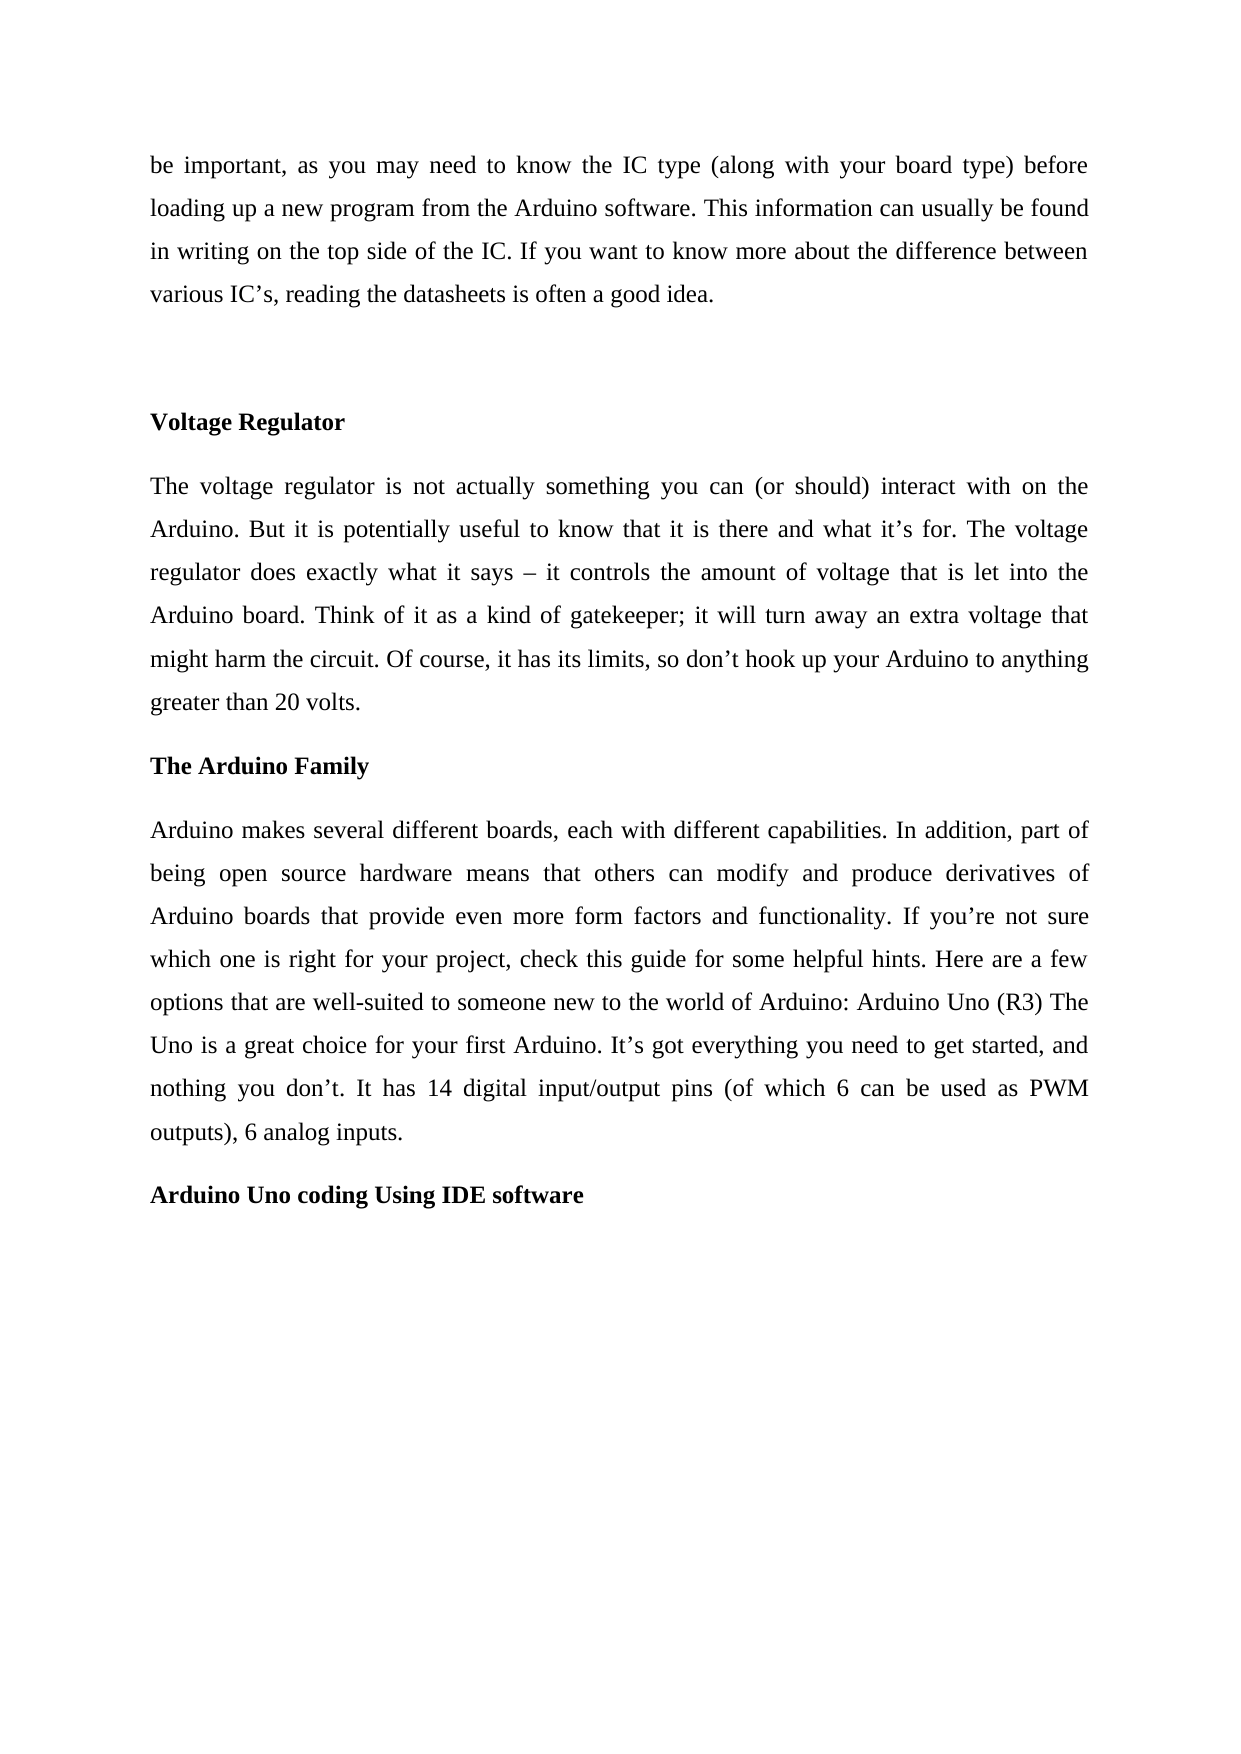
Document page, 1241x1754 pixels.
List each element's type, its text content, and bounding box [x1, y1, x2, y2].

text Arduino Uno coding Using IDE software [150, 1181, 1090, 1209]
text Arduino makes several different boards, each with different capabilities. In addition, part of being open source hardware means that others can modify and produce derivatives of Arduino boards that provide even more form factors and functionality. If you’re not sure which one is right for your project, check this guide for some helpful hints. Here are a few options that are well-suited to someone new to the world of Arduino: Arduino Uno (R3) The Uno is a great choice for your first Arduino. It’s got everything you need to get started, and nothing you don’t. It has 14 digital input/output pins (of which 6 can be used as PWM outputs), 6 analog inputs. [150, 815, 1090, 1145]
text Voltage Regulator [150, 407, 1090, 436]
text The Arduino Family [150, 751, 1090, 779]
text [150, 150, 1090, 308]
text The voltage regulator is not actually something you can (or should) interact with on the Arduino. But it is potentially useful to know that it is there and what it’s for. The voltage regulator does exactly what it says – it controls the amount of voltage that is let into the Arduino board. Think of it as a kind of gatekeeper; it will turn away an extra voltage that might harm the circuit. Of course, it has its limits, so don’t hook up your Arduino to anything greater than 20 volts. [150, 471, 1090, 716]
